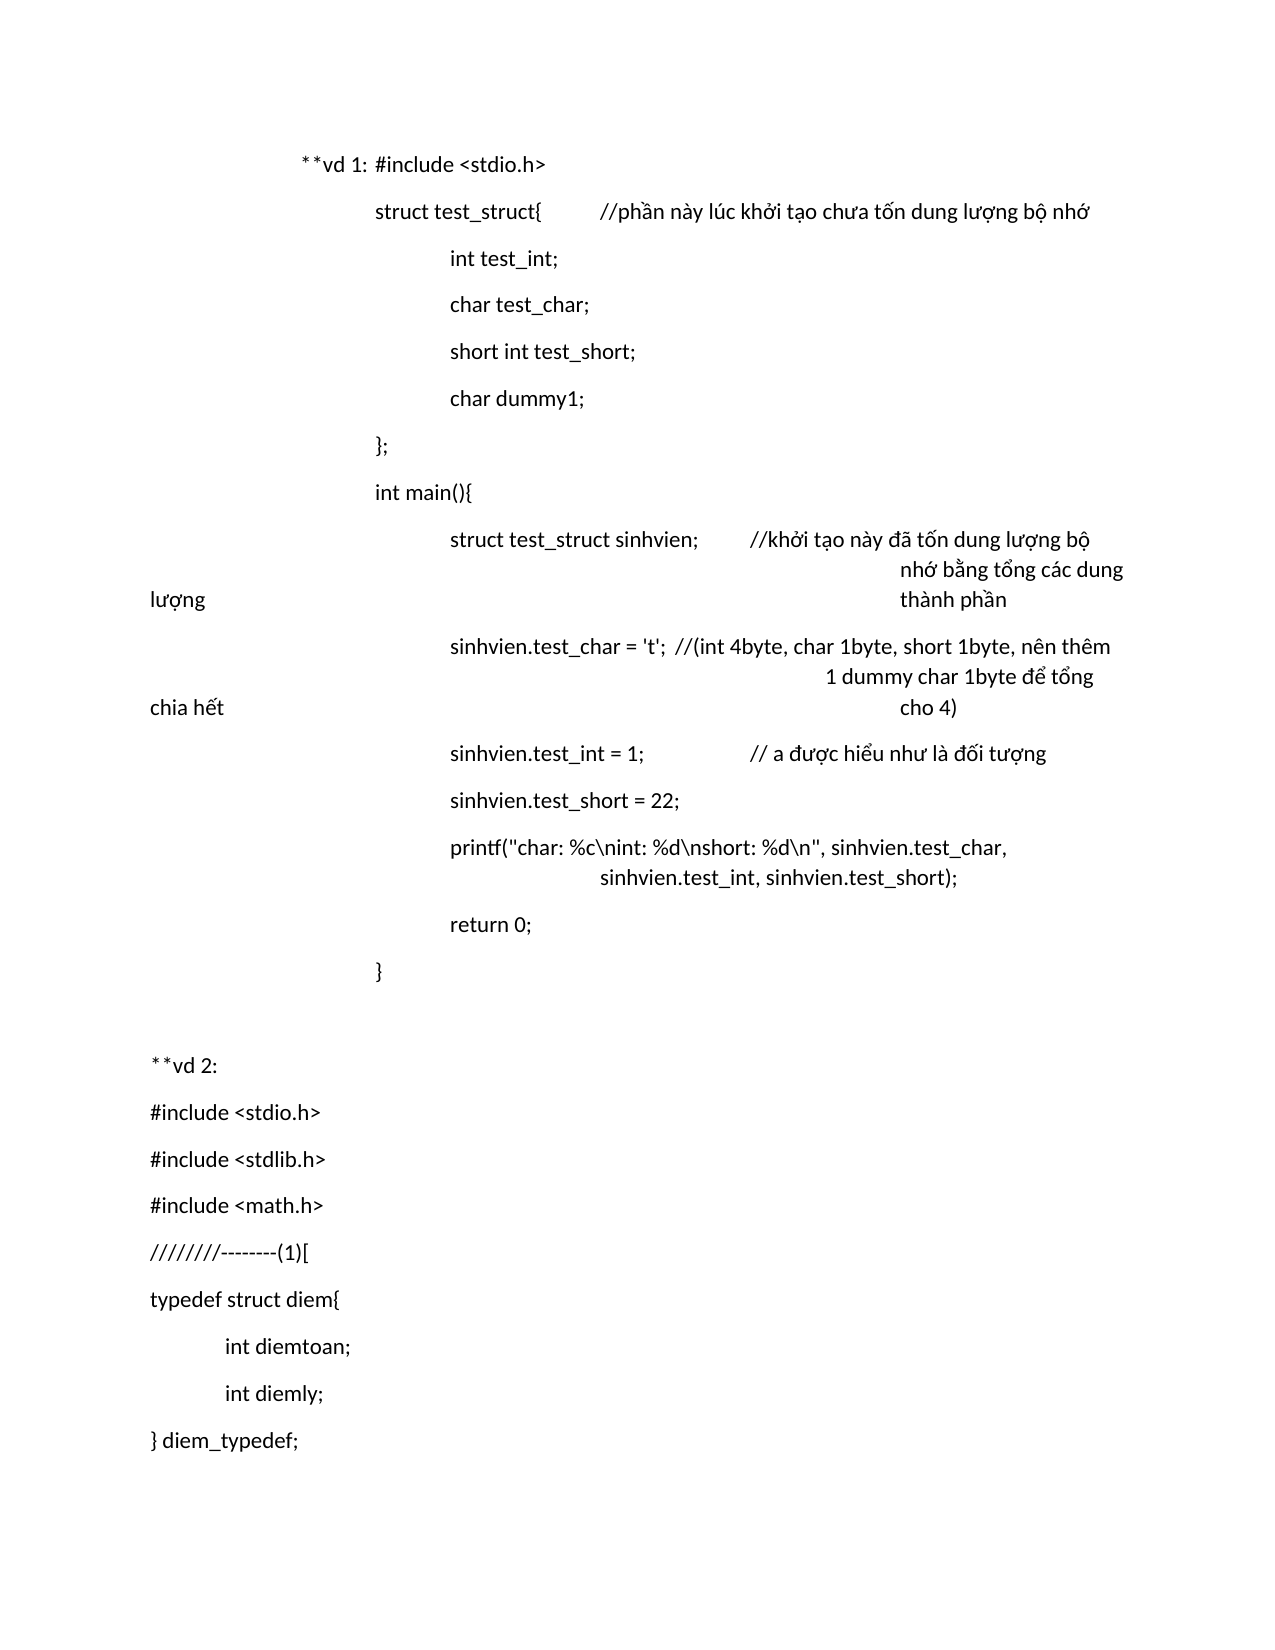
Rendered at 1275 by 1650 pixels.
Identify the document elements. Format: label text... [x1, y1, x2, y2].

text printf("char: %c\nint: %d\nshort: %d\n", sinhvien.test_char, sinhvien.test_int, sinhvien.test_short); [150, 833, 1125, 892]
text }; [150, 431, 1125, 459]
text return 0; [150, 910, 1125, 938]
text char test_char; [150, 291, 1125, 319]
text **vd 1: #include <stdio.h> [150, 150, 1125, 178]
text } [150, 957, 1125, 985]
text #include <stdlib.h> [150, 1145, 1125, 1173]
text short int test_short; [150, 337, 1125, 366]
text int main(){ [150, 478, 1125, 506]
text typedef struct diem{ [150, 1285, 1125, 1313]
text #include <stdio.h> [150, 1098, 1125, 1126]
text } diem_typedef; [150, 1426, 1125, 1454]
text sinhvien.test_int = 1; // a được hiểu như là đối tượng [150, 739, 1125, 768]
text struct test_struct sinhvien; //khởi tạo này đã tốn dung lượng bộ nhớ bằng tổng các dung lượng thành phần [150, 525, 1125, 613]
text int diemly; [150, 1379, 1125, 1407]
text sinhvien.test_short = 22; [150, 786, 1125, 814]
text ////////--------(1)[ [150, 1238, 1125, 1267]
text int test_int; [150, 244, 1125, 272]
text **vd 2: [150, 1051, 1125, 1079]
text int diemtoan; [150, 1332, 1125, 1360]
text #include <math.h> [150, 1192, 1125, 1220]
text struct test_struct{ //phần này lúc khởi tạo chưa tốn dung lượng bộ nhớ [150, 197, 1125, 225]
text sinhvien.test_char = 't'; //(int 4byte, char 1byte, short 1byte, nên thêm 1 dummy char 1byte để tổng chia hết cho 4) [150, 632, 1125, 721]
text char dummy1; [150, 384, 1125, 412]
